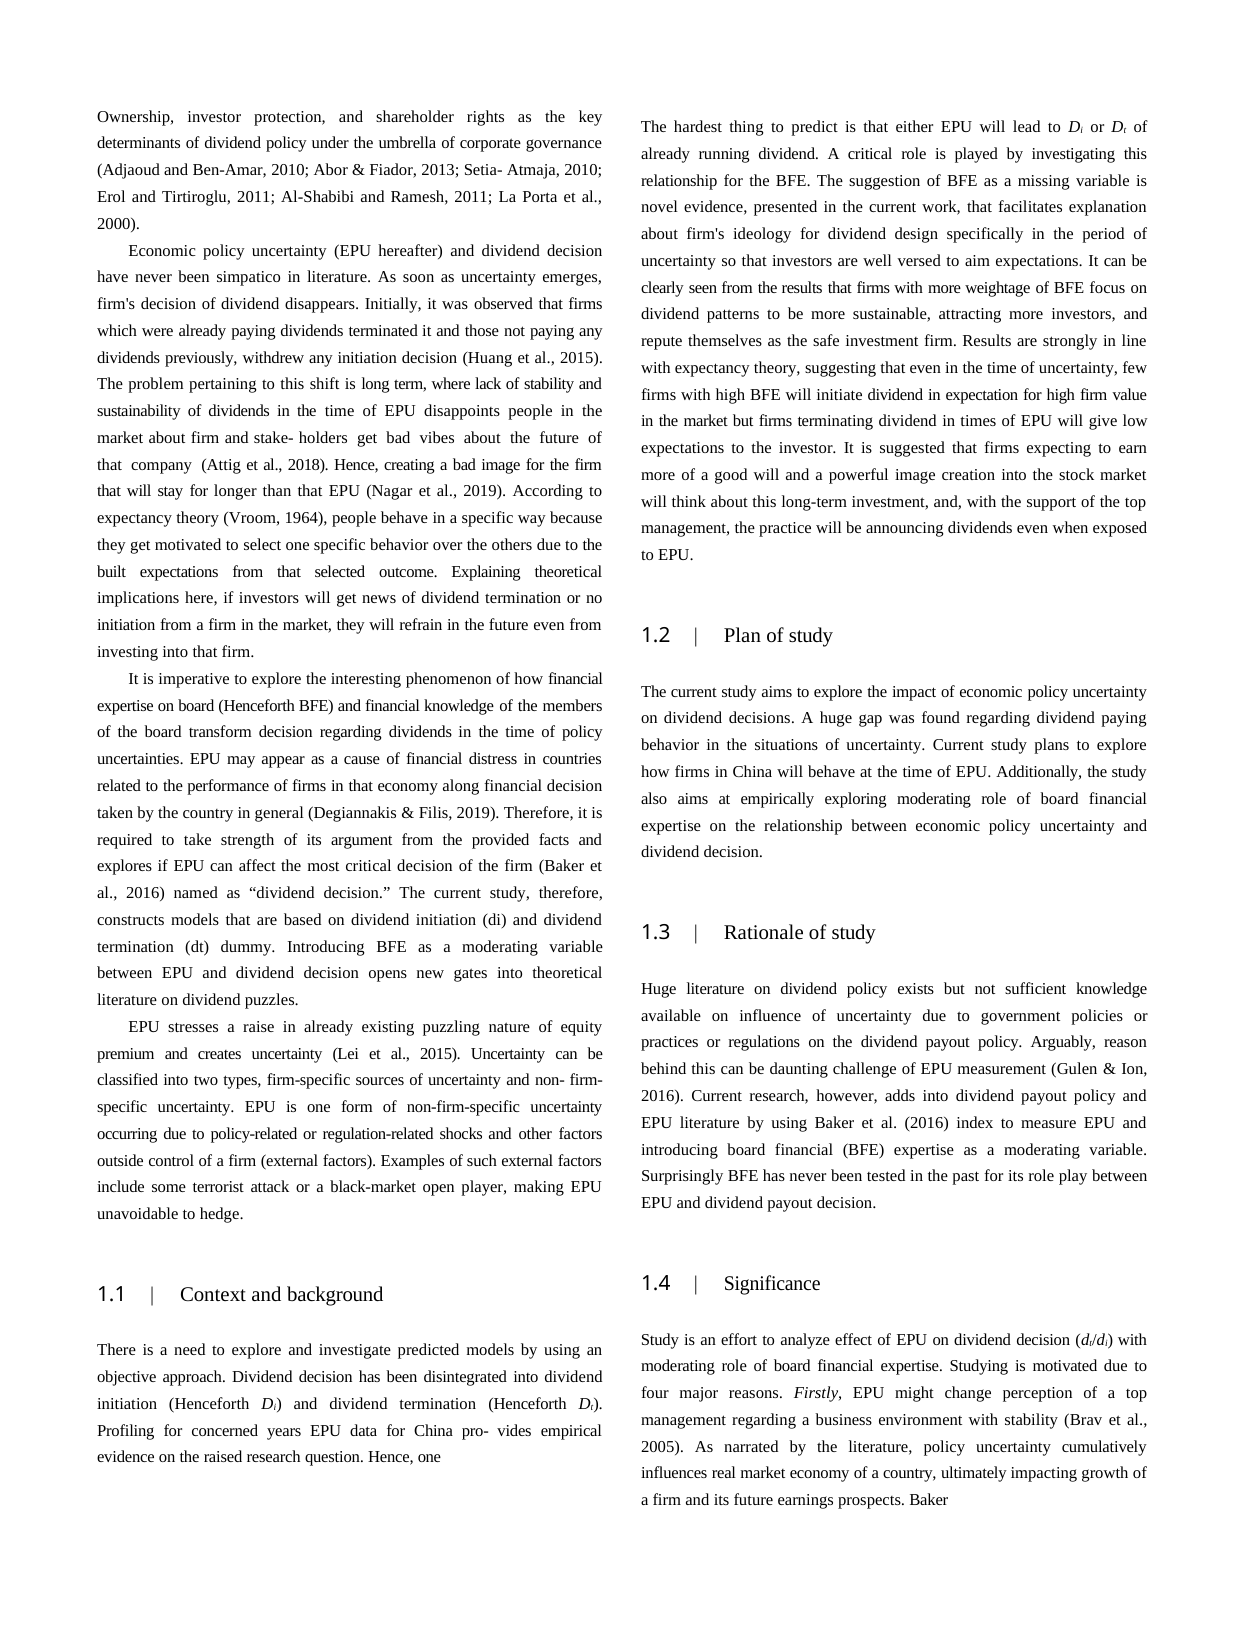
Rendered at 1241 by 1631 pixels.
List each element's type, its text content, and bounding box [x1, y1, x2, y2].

text EPU stresses a raise in already existing puzzling nature of equity premium and creates uncertainty (Lei et al., 2015). Uncertainty can be classified into two types, firm-specific sources of uncertainty and non- firm-specific uncertainty. EPU is one form of non-firm-specific uncertainty occurring due to policy-related or regulation-related shocks and other factors outside control of a firm (external factors). Examples of such external factors include some terrorist attack or a black-market open player, making EPU unavoidable to hedge. [97, 1017, 603, 1223]
text It is imperative to explore the interesting phenomenon of how financial expertise on board (Henceforth BFE) and financial knowledge of the members of the board transform decision regarding dividends in the time of policy uncertainties. EPU may appear as a cause of financial distress in countries related to the performance of firms in that economy along financial decision taken by the country in general (Degiannakis & Filis, 2019). Therefore, it is required to take strength of its argument from the provided facts and explores if EPU can affect the most critical decision of the firm (Baker et al., 2016) named as “dividend decision.” The current study, therefore, constructs models that are based on dividend initiation (di) and dividend termination (dt) dummy. Introducing BFE as a moderating variable between EPU and dividend decision opens new gates into theoretical literature on dividend puzzles. [97, 669, 603, 1009]
text There is a need to explore and investigate predicted models by using an objective approach. Dividend decision has been disintegrated into dividend initiation (Henceforth Di) and dividend termination (Henceforth Dt). Profiling for concerned years EPU data for China pro- vides empirical evidence on the raised research question. Hence, one [97, 1340, 603, 1466]
subtitle | Plan of study [641, 620, 1152, 649]
text Ownership, investor protection, and shareholder rights as the key determinants of dividend policy under the umbrella of corporate governance (Adjaoud and Ben-Amar, 2010; Abor & Fiador, 2013; Setia- Atmaja, 2010; Erol and Tirtiroglu, 2011; Al-Shabibi and Ramesh, 2011; La Porta et al., 2000). [97, 106, 603, 233]
subtitle | Rationale of study [641, 917, 1152, 946]
text The hardest thing to predict is that either EPU will lead to Di or Dt of already running dividend. A critical role is played by investigating this relationship for the BFE. The suggestion of BFE as a missing variable is novel evidence, presented in the current work, that facilitates explanation about firm's ideology for dividend design specifically in the period of uncertainty so that investors are well versed to aim expectations. It can be clearly seen from the results that firms with more weightage of BFE focus on dividend patterns to be more sustainable, attracting more investors, and repute themselves as the safe investment firm. Results are strongly in line with expectancy theory, suggesting that even in the time of uncertainty, few firms with high BFE will initiate dividend in expectation for high firm value in the market but firms terminating dividend in times of EPU will give low expectations to the investor. It is suggested that firms expecting to earn more of a good will and a powerful image creation into the stock market will think about this long-term investment, and, with the support of the top management, the practice will be announcing dividends even when exposed to EPU. [641, 117, 1147, 564]
subtitle | Significance [641, 1268, 1152, 1297]
text The current study aims to explore the impact of economic policy uncertainty on dividend decisions. A huge gap was found regarding dividend paying behavior in the situations of uncertainty. Current study plans to explore how firms in China will behave at the time of EPU. Additionally, the study also aims at empirically exploring moderating role of board financial expertise on the relationship between economic policy uncertainty and dividend decision. [641, 682, 1147, 861]
text Huge literature on dividend policy exists but not sufficient knowledge available on influence of uncertainty due to government policies or practices or regulations on the dividend payout policy. Arguably, reason behind this can be daunting challenge of EPU measurement (Gulen & Ion, 2016). Current research, however, adds into dividend payout policy and EPU literature by using Baker et al. (2016) index to measure EPU and introducing board financial (BFE) expertise as a moderating variable. Surprisingly BFE has never been tested in the past for its role play between EPU and dividend payout decision. [641, 979, 1147, 1212]
subtitle | Context and background [97, 1279, 603, 1307]
text Study is an effort to analyze effect of EPU on dividend decision (dt/di) with moderating role of board financial expertise. Studying is motivated due to four major reasons. Firstly, EPU might change perception of a top management regarding a business environment with stability (Brav et al., 2005). As narrated by the literature, policy uncertainty cumulatively influences real market economy of a country, ultimately impacting growth of a firm and its future earnings prospects. Baker [641, 1329, 1147, 1509]
text Economic policy uncertainty (EPU hereafter) and dividend decision have never been simpatico in literature. As soon as uncertainty emerges, firm's decision of dividend disappears. Initially, it was observed that firms which were already paying dividends terminated it and those not paying any dividends previously, withdrew any initiation decision (Huang et al., 2015). The problem pertaining to this shift is long term, where lack of stability and sustainability of dividends in the time of EPU disappoints people in the market about firm and stake- holders get bad vibes about the future of that company (Attig et al., 2018). Hence, creating a bad image for the firm that will stay for longer than that EPU (Nagar et al., 2019). According to expectancy theory (Vroom, 1964), people behave in a specific way because they get motivated to select one specific behavior over the others due to the built expectations from that selected outcome. Explaining theoretical implications here, if investors will get news of dividend termination or no initiation from a firm in the market, they will refrain in the future even from investing into that firm. [97, 240, 603, 661]
